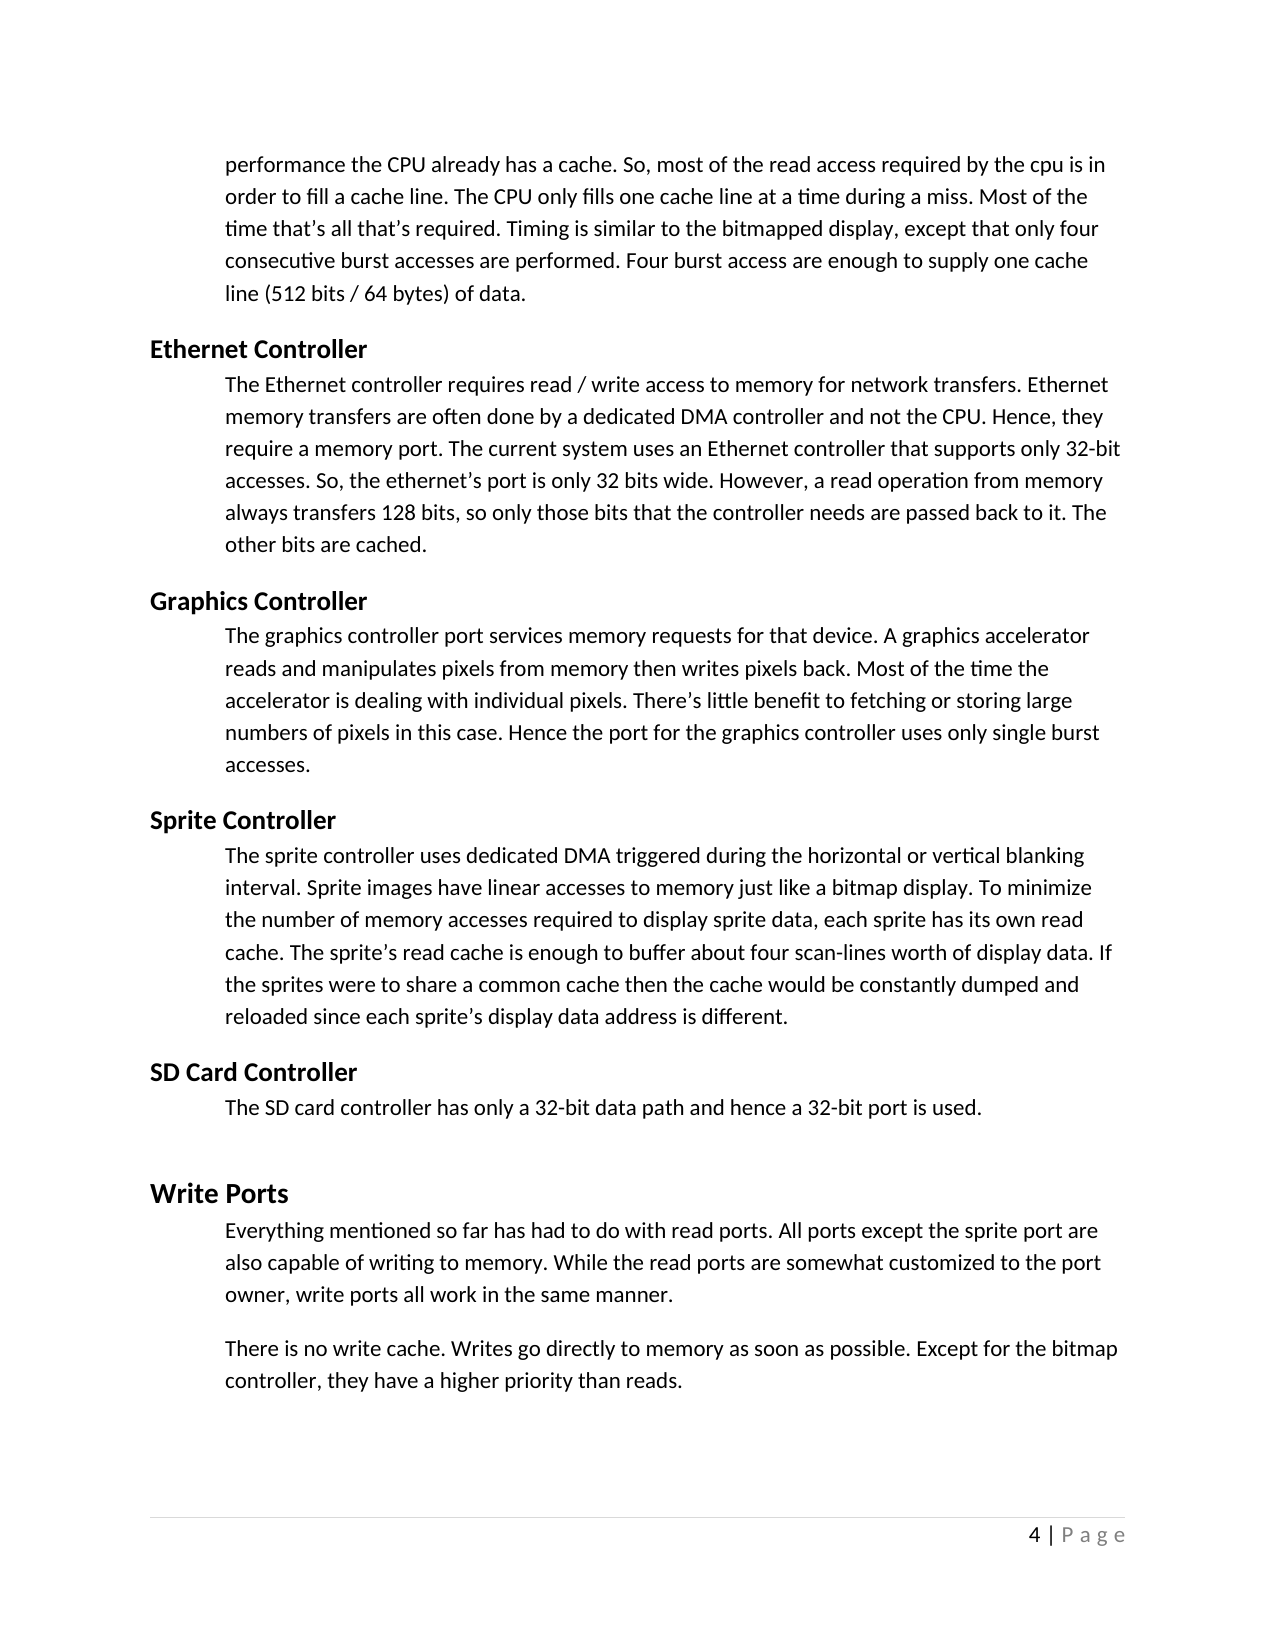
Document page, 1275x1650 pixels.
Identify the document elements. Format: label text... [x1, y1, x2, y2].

text The SD card controller has only a 32-bit data path and hence a 32-bit port is used. [225, 1093, 1125, 1121]
text The Ethernet controller requires read / write access to memory for network transfers. Ethernet memory transfers are often done by a dedicated DMA controller and not the CPU. Hence, they require a memory port. The current system uses an Ethernet controller that supports only 32-bit accesses. So, the ethernet’s port is only 32 bits wide. However, a read operation from memory always transfers 128 bits, so only those bits that the controller needs are passed back to it. The other bits are cached. [225, 370, 1125, 559]
subtitle Graphics Controller [150, 584, 1125, 617]
text The graphics controller port services memory requests for that device. A graphics accelerator reads and manipulates pixels from memory then writes pixels back. Most of the time the accelerator is dealing with individual pixels. There’s little benefit to fetching or storing large numbers of pixels in this case. Hence the port for the graphics controller uses only single burst accesses. [225, 622, 1125, 778]
subtitle SD Card Controller [150, 1055, 1125, 1088]
subtitle Sprite Controller [150, 803, 1125, 836]
subtitle Ethernet Controller [150, 332, 1125, 365]
text There is no write cache. Writes go directly to memory as soon as possible. Except for the bitmap controller, they have a higher priority than reads. [225, 1334, 1125, 1394]
text The sprite controller uses dedicated DMA triggered during the horizontal or vertical blanking interval. Sprite images have linear accesses to memory just like a bitmap display. To minimize the number of memory accesses required to display sprite data, each sprite has its own read cache. The sprite’s read cache is enough to buffer about four scan-lines worth of display data. If the sprites were to share a common cache then the cache would be constantly dumped and reloaded since each sprite’s display data address is different. [225, 841, 1125, 1030]
text Everything mentioned so far has had to do with read ports. All ports except the sprite port are also capable of writing to memory. While the read ports are somewhat customized to the port owner, write ports all work in the same manner. [225, 1216, 1125, 1309]
subtitle Write Ports [150, 1175, 1125, 1211]
